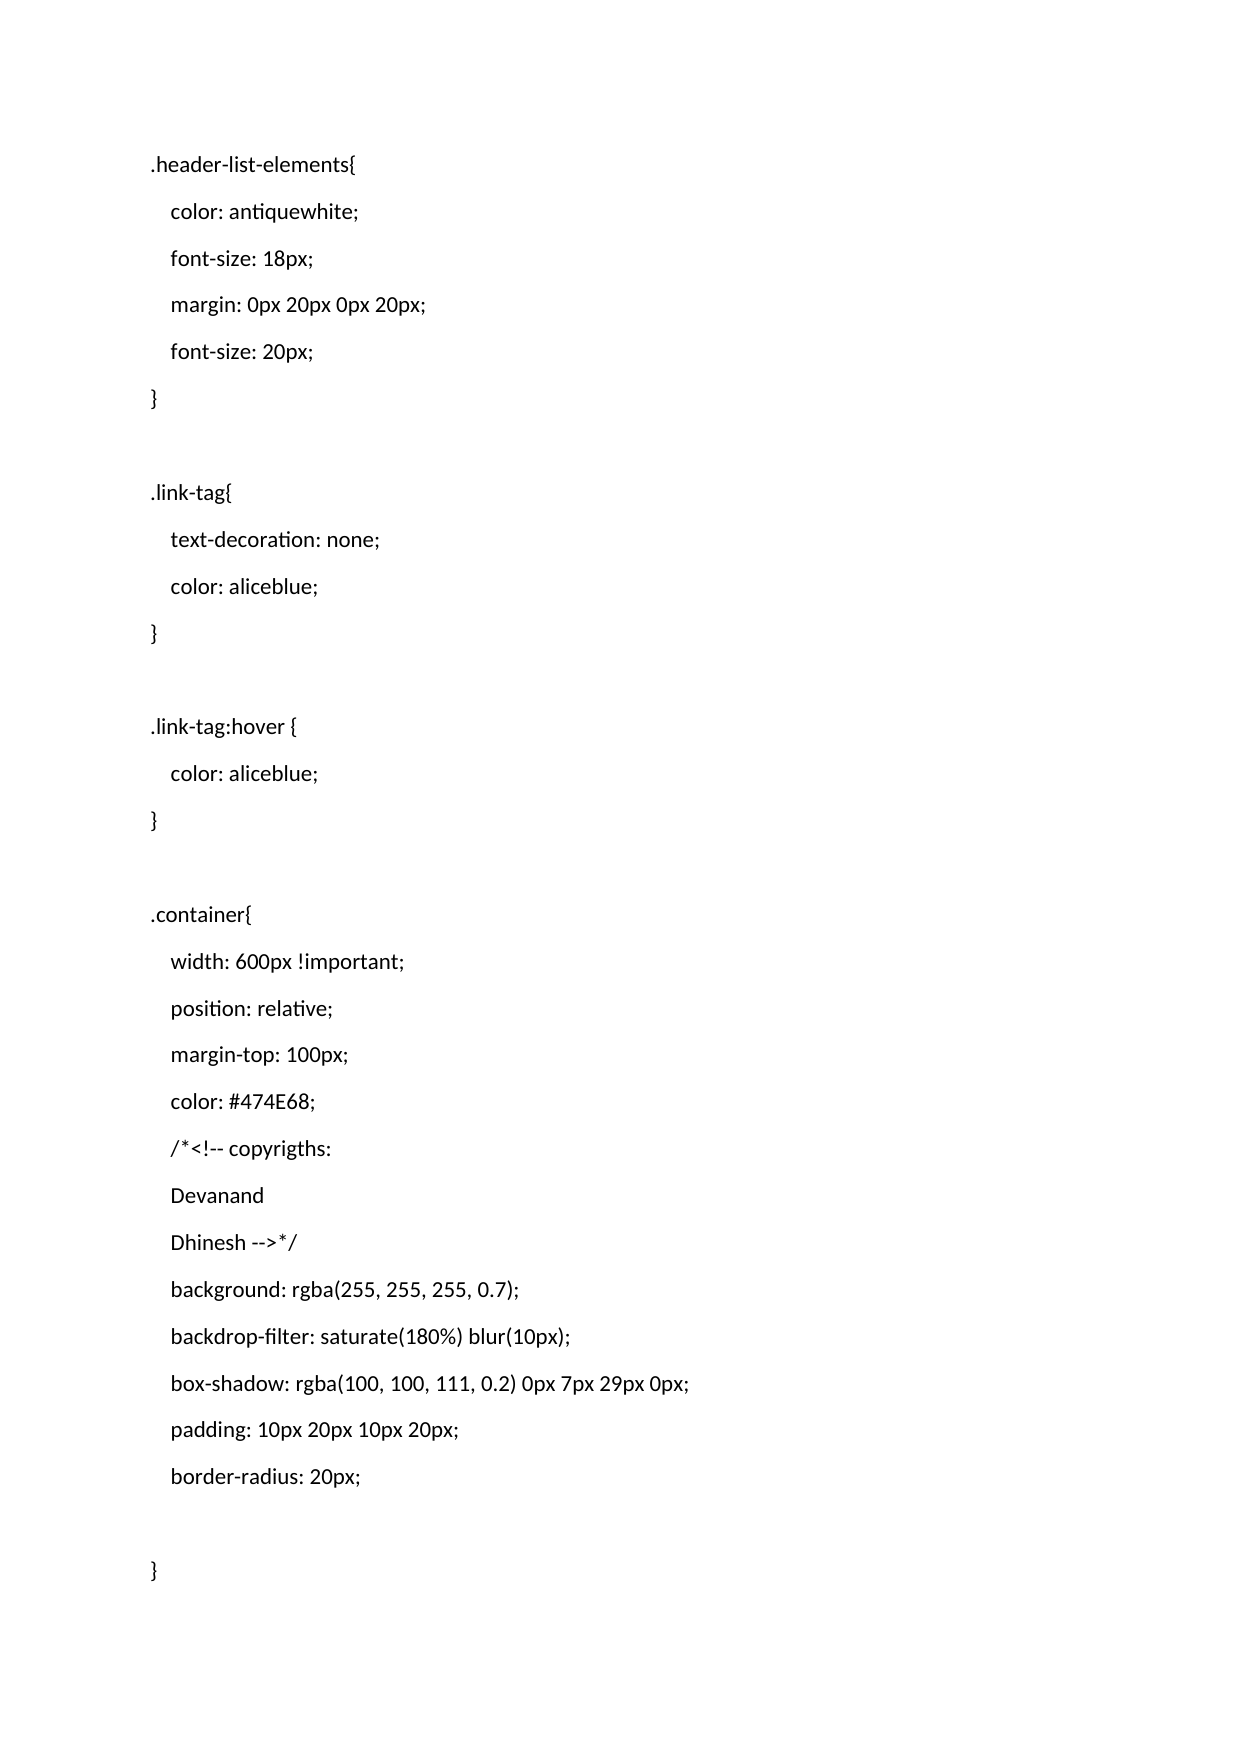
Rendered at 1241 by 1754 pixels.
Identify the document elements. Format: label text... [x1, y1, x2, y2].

text margin-top: 100px; [150, 1041, 1090, 1069]
text } [150, 384, 1090, 412]
text backdrop-filter: saturate(180%) blur(10px); [150, 1322, 1090, 1350]
text background: rgba(255, 255, 255, 0.7); [150, 1275, 1090, 1303]
text color: antiquewhite; [150, 197, 1090, 225]
text margin: 0px 20px 0px 20px; [150, 291, 1090, 319]
text border-radius: 20px; [150, 1462, 1090, 1491]
text color: aliceblue; [150, 759, 1090, 787]
text Dhinesh -->*/ [150, 1228, 1090, 1256]
text padding: 10px 20px 10px 20px; [150, 1416, 1090, 1444]
text text-decoration: none; [150, 525, 1090, 553]
text .link-tag:hover { [150, 712, 1090, 741]
text color: aliceblue; [150, 572, 1090, 600]
text Devanand [150, 1181, 1090, 1209]
text .header-list-elements{ [150, 150, 1090, 178]
text position: relative; [150, 994, 1090, 1022]
text font-size: 18px; [150, 244, 1090, 272]
text font-size: 20px; [150, 337, 1090, 366]
text .container{ [150, 900, 1090, 928]
text box-shadow: rgba(100, 100, 111, 0.2) 0px 7px 29px 0px; [150, 1369, 1090, 1397]
text } [150, 619, 1090, 647]
text .link-tag{ [150, 478, 1090, 506]
text } [150, 806, 1090, 834]
text /*<!-- copyrigths: [150, 1134, 1090, 1162]
text color: #474E68; [150, 1087, 1090, 1116]
text } [150, 1556, 1090, 1584]
text width: 600px !important; [150, 947, 1090, 975]
